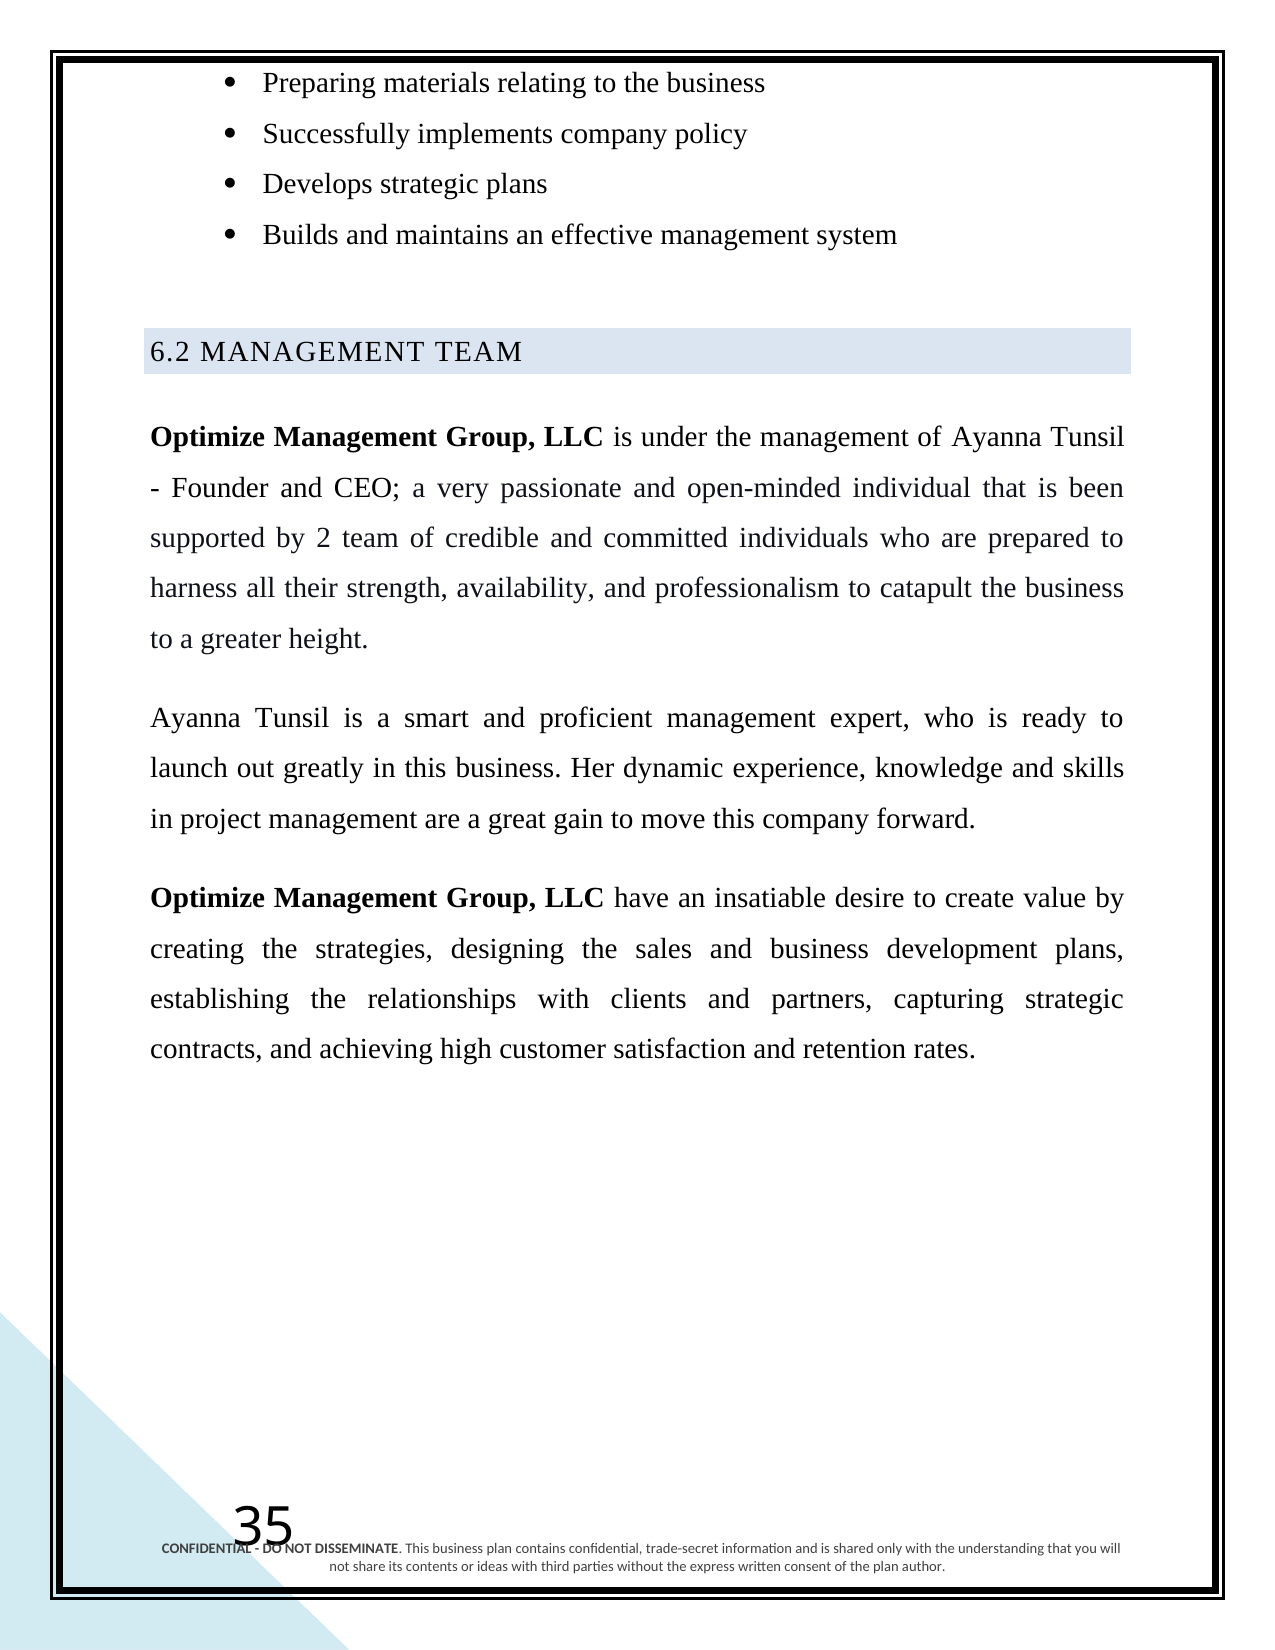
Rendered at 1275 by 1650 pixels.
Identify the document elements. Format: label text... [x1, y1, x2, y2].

list Builds and maintains an effective management system [225, 217, 1090, 250]
list Develops strategic plans [225, 166, 1090, 200]
text Optimize Management Group, LLC have an insatiable desire to create value by creating the strategies, designing the sales and business development plans, establishing the relationships with clients and partners, capturing strategic contracts, and achieving high customer satisfaction and retention rates. [150, 880, 1125, 1065]
subtitle 6.2 Management Team [150, 334, 1125, 367]
text Ayanna Tunsil is a smart and proficient management expert, who is ready to launch out greatly in this business. Her dynamic experience, knowledge and skills in project management are a great gain to move this company forward. [150, 700, 1125, 834]
text Optimize Management Group, LLC is under the management of Ayanna Tunsil - Founder and CEO; a very passionate and open-minded individual that is been supported by 2 team of credible and committed individuals who are prepared to harness all their strength, availability, and professionalism to catapult the business to a greater height. [150, 419, 1125, 654]
list Successfully implements company policy [225, 116, 1090, 149]
list Preparing materials relating to the business [225, 66, 1125, 99]
